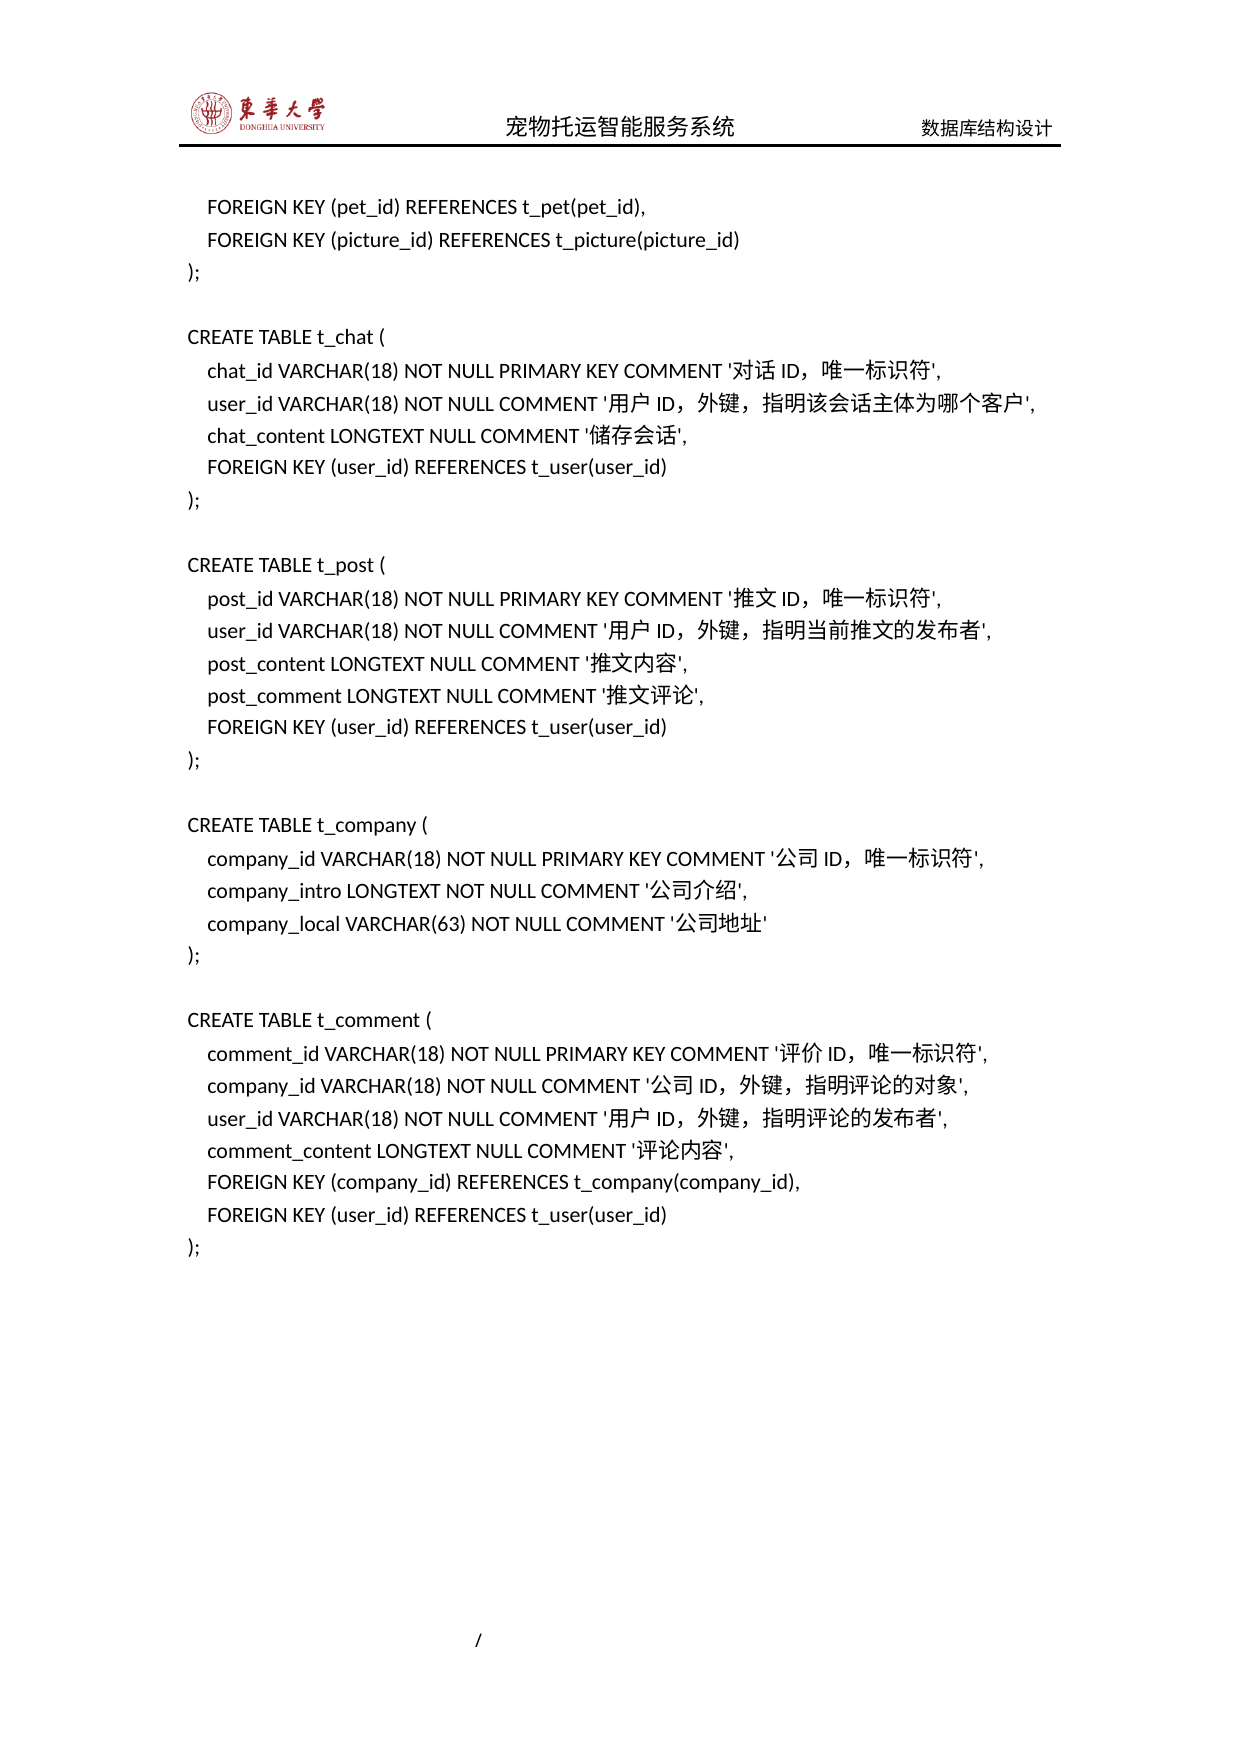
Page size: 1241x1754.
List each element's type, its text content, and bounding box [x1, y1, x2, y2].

text company_intro LONGTEXT NOT NULL COMMENT '公司介绍', [187, 873, 1053, 905]
text comment_content LONGTEXT NULL COMMENT '评论内容', [187, 1133, 1053, 1165]
text ); [187, 483, 1053, 515]
text company_id VARCHAR(18) NOT NULL COMMENT '公司ID，外键，指明评论的对象', [187, 1068, 1053, 1100]
text FOREIGN KEY (user_id) REFERENCES t_user(user_id) [187, 1198, 1053, 1230]
text CREATE TABLE t_chat ( [187, 320, 1053, 353]
text chat_content LONGTEXT NULL COMMENT '储存会话', [187, 418, 1053, 450]
text FOREIGN KEY (pet_id) REFERENCES t_pet(pet_id), [187, 190, 1053, 223]
picture [187, 90, 328, 136]
text user_id VARCHAR(18) NOT NULL COMMENT '用户ID，外键，指明当前推文的发布者', [187, 613, 1053, 645]
text CREATE TABLE t_company ( [187, 808, 1053, 840]
text ); [187, 743, 1053, 775]
text comment_id VARCHAR(18) NOT NULL PRIMARY KEY COMMENT '评价ID，唯一标识符', [187, 1035, 1053, 1068]
text company_id VARCHAR(18) NOT NULL PRIMARY KEY COMMENT '公司ID，唯一标识符', [187, 840, 1053, 873]
text user_id VARCHAR(18) NOT NULL COMMENT '用户ID，外键，指明评论的发布者', [187, 1100, 1053, 1133]
text post_comment LONGTEXT NULL COMMENT '推文评论', [187, 678, 1053, 710]
text CREATE TABLE t_comment ( [187, 1003, 1053, 1035]
text post_content LONGTEXT NULL COMMENT '推文内容', [187, 645, 1053, 678]
text ); [187, 1230, 1053, 1263]
text chat_id VARCHAR(18) NOT NULL PRIMARY KEY COMMENT '对话ID，唯一标识符', [187, 353, 1053, 385]
text company_local VARCHAR(63) NOT NULL COMMENT '公司地址' [187, 905, 1053, 938]
text FOREIGN KEY (user_id) REFERENCES t_user(user_id) [187, 450, 1053, 483]
text FOREIGN KEY (user_id) REFERENCES t_user(user_id) [187, 710, 1053, 743]
text ); [187, 938, 1053, 970]
text CREATE TABLE t_post ( [187, 548, 1053, 580]
text post_id VARCHAR(18) NOT NULL PRIMARY KEY COMMENT '推文ID，唯一标识符', [187, 580, 1053, 613]
text FOREIGN KEY (picture_id) REFERENCES t_picture(picture_id) [187, 223, 1053, 255]
text user_id VARCHAR(18) NOT NULL COMMENT '用户ID，外键，指明该会话主体为哪个客户', [187, 385, 1053, 418]
text FOREIGN KEY (company_id) REFERENCES t_company(company_id), [187, 1165, 1053, 1198]
text ); [187, 255, 1053, 288]
